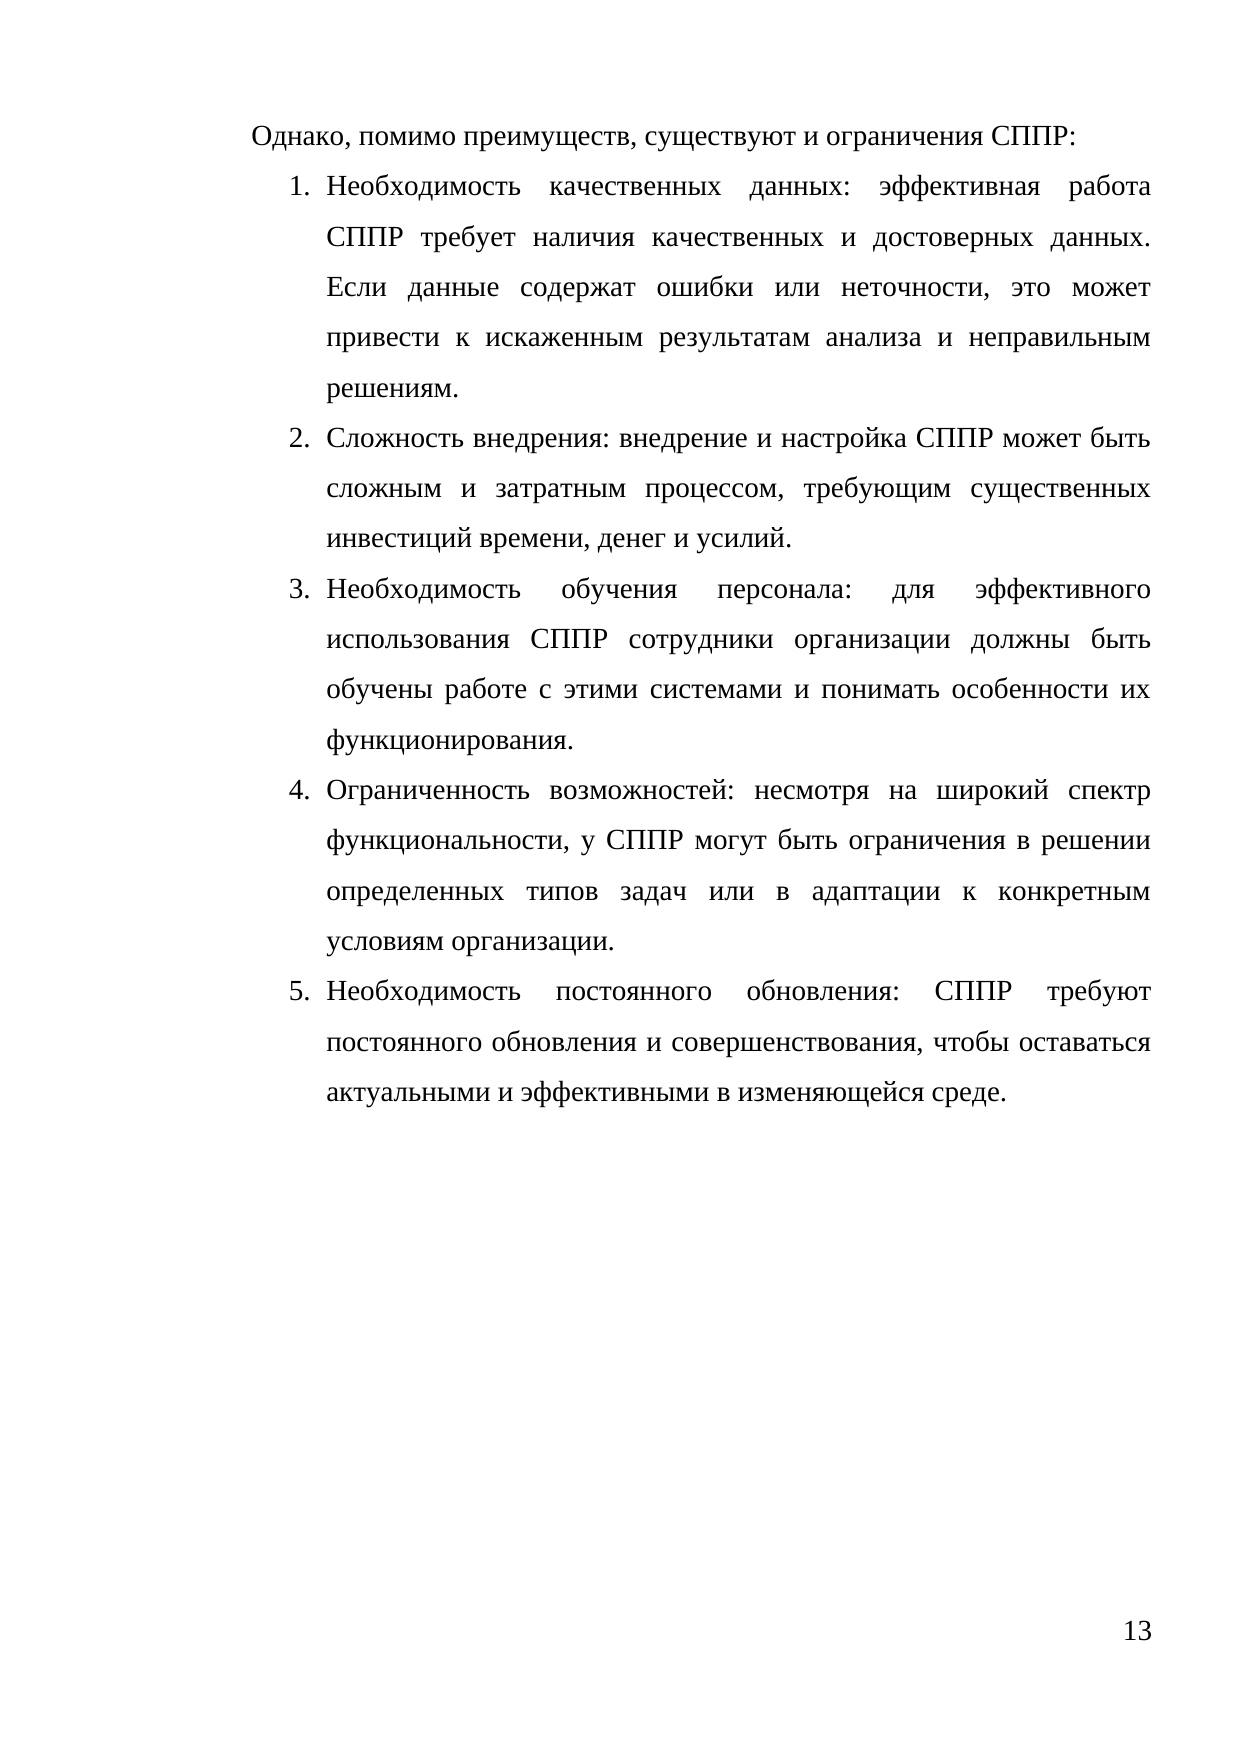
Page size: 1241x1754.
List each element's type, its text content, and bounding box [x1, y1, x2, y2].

list Ограниченность возможностей: несмотря на широкий спектр функциональности, у СППР могут быть ограничения в решении определенных типов задач или в адаптации к конкретным условиям организации. [288, 772, 1152, 957]
text Однако, помимо преимуществ, существуют и ограничения СППР: [177, 118, 1152, 152]
list Необходимость обучения персонала: для эффективного использования СППР сотрудники организации должны быть обучены работе с этими системами и понимать особенности их функционирования. [288, 571, 1152, 755]
list Сложность внедрения: внедрение и настройка СППР может быть сложным и затратным процессом, требующим существенных инвестиций времени, денег и усилий. [288, 420, 1152, 554]
list Необходимость постоянного обновления: СППР требуют постоянного обновления и совершенствования, чтобы оставаться актуальными и эффективными в изменяющейся среде. [288, 973, 1152, 1108]
list Необходимость качественных данных: эффективная работа СППР требует наличия качественных и достоверных данных. Если данные содержат ошибки или неточности, это может привести к искаженным результатам анализа и неправильным решениям. [288, 168, 1152, 403]
